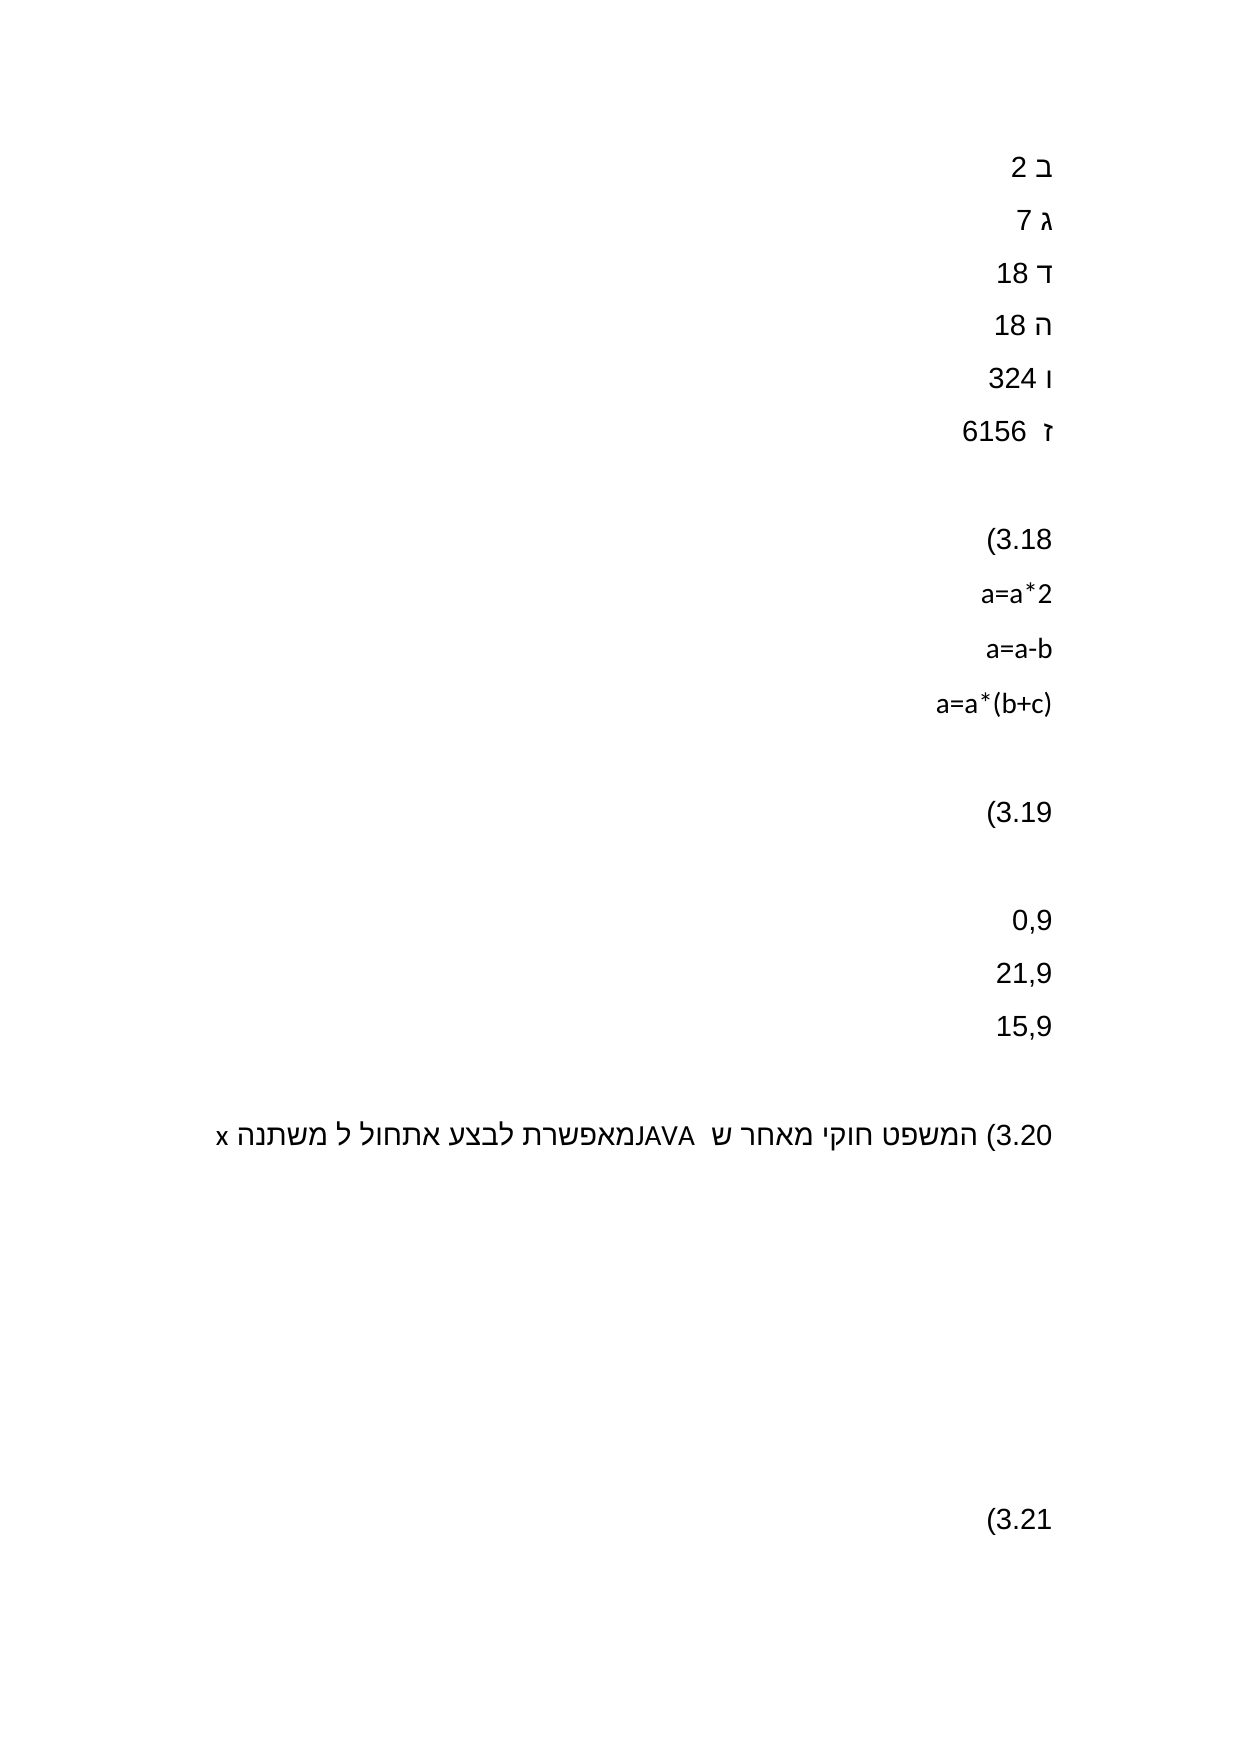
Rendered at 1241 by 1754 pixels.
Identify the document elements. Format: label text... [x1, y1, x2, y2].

text 21,9 [187, 956, 1053, 989]
text 3.19) [187, 795, 1053, 829]
text 15,9 [187, 1009, 1053, 1042]
text ז 6156 [187, 414, 1053, 448]
text 3.20) המשפט חוקי מאחר ש JAVAמאפשרת לבצע אתחול ל משתנה x [187, 1117, 1053, 1152]
text a=a*(b+c) [187, 685, 1053, 721]
text ו 324 [187, 361, 1053, 395]
text ה 18 [187, 308, 1053, 342]
text 3.21) [187, 1502, 1053, 1536]
text ג 7 [187, 203, 1053, 236]
text a=a*2 [187, 575, 1053, 610]
text a=a-b [187, 630, 1053, 666]
text 3.18) [187, 522, 1053, 556]
text ב 2 [187, 150, 1053, 183]
text ד 18 [187, 256, 1053, 289]
text 0,9 [187, 903, 1053, 937]
